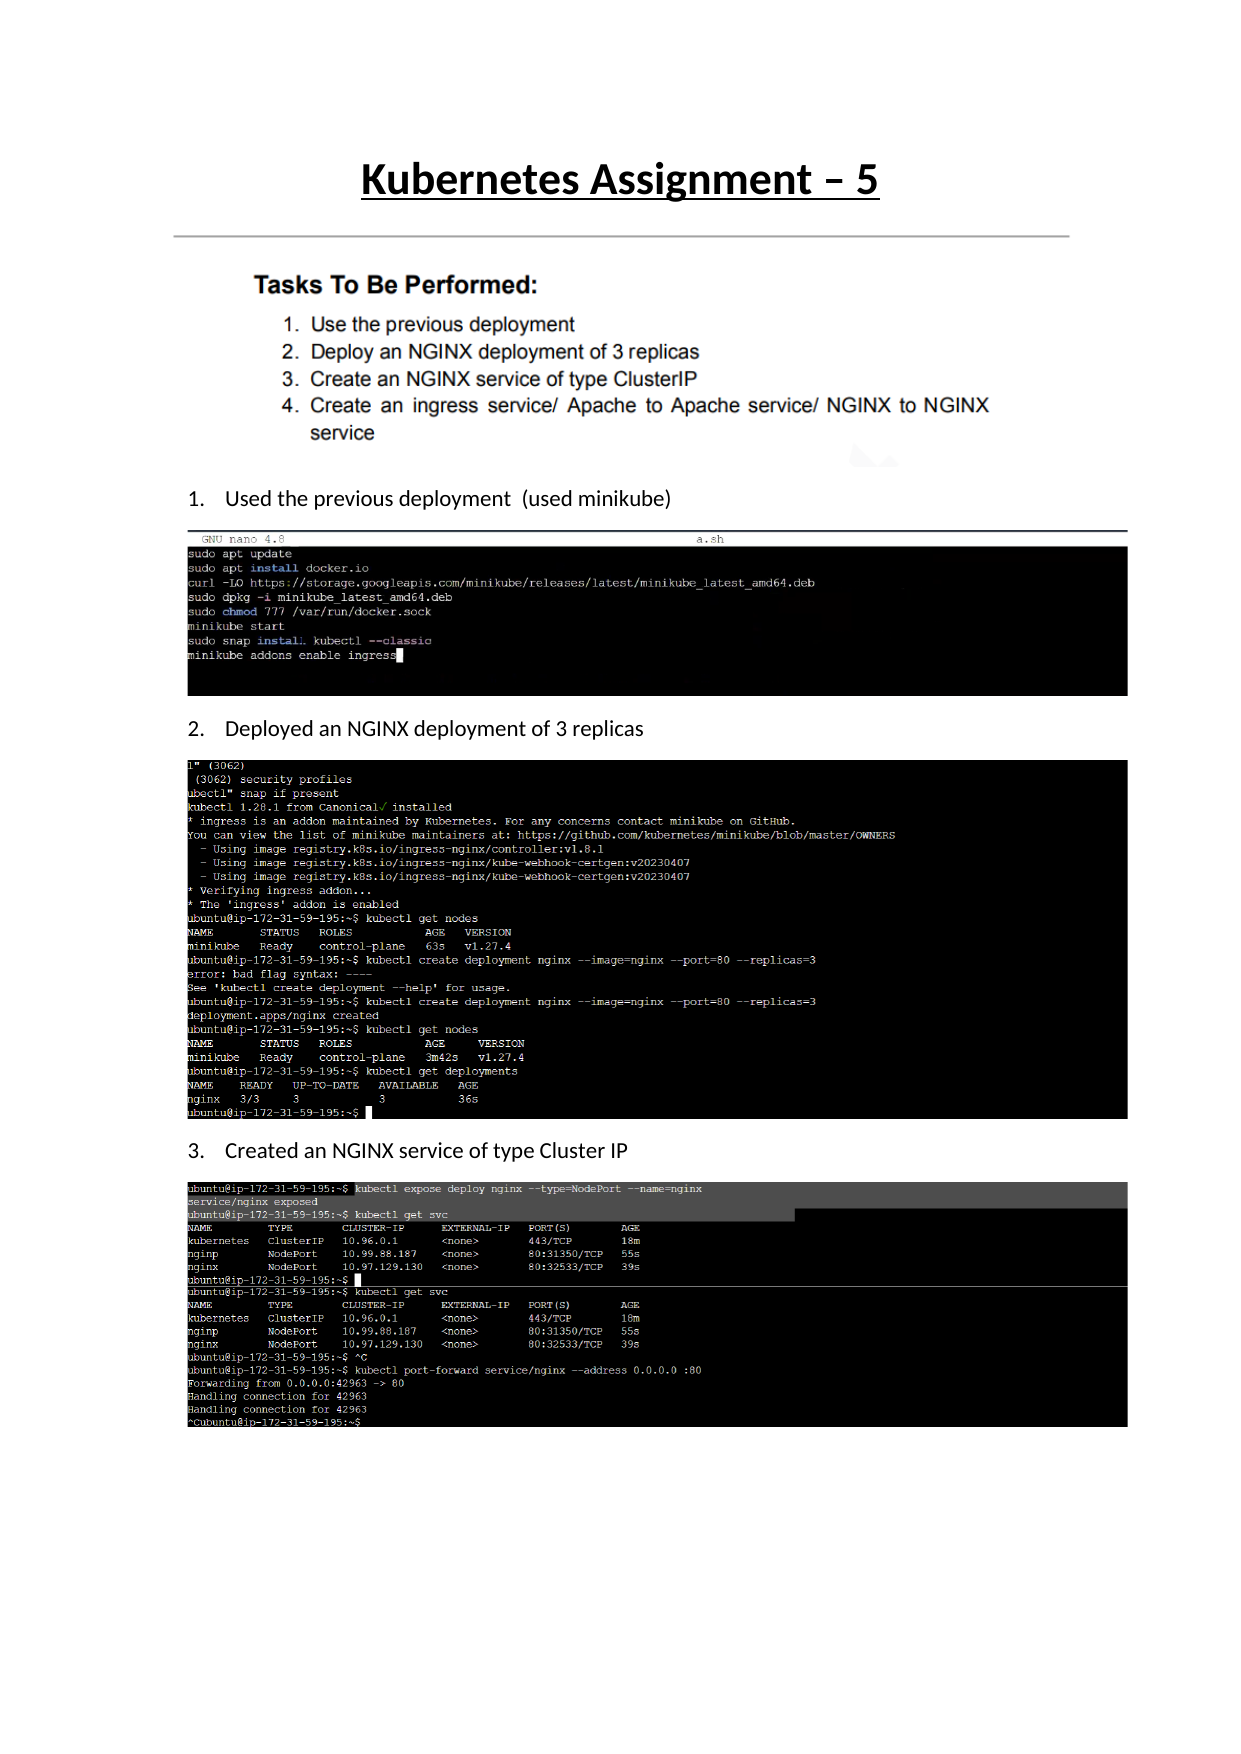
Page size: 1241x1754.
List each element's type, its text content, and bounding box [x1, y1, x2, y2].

picture [150, 225, 1091, 467]
list Used the previous deployment (used minikube) [187, 484, 1090, 512]
picture [187, 530, 1128, 696]
list Deployed an NGINX deployment of 3 replicas [187, 714, 1090, 742]
list Created an NGINX service of type Cluster IP [187, 1136, 1090, 1164]
picture [187, 760, 1128, 1119]
text Kubernetes Assignment – 5 [150, 150, 1090, 206]
picture [187, 1182, 1128, 1427]
